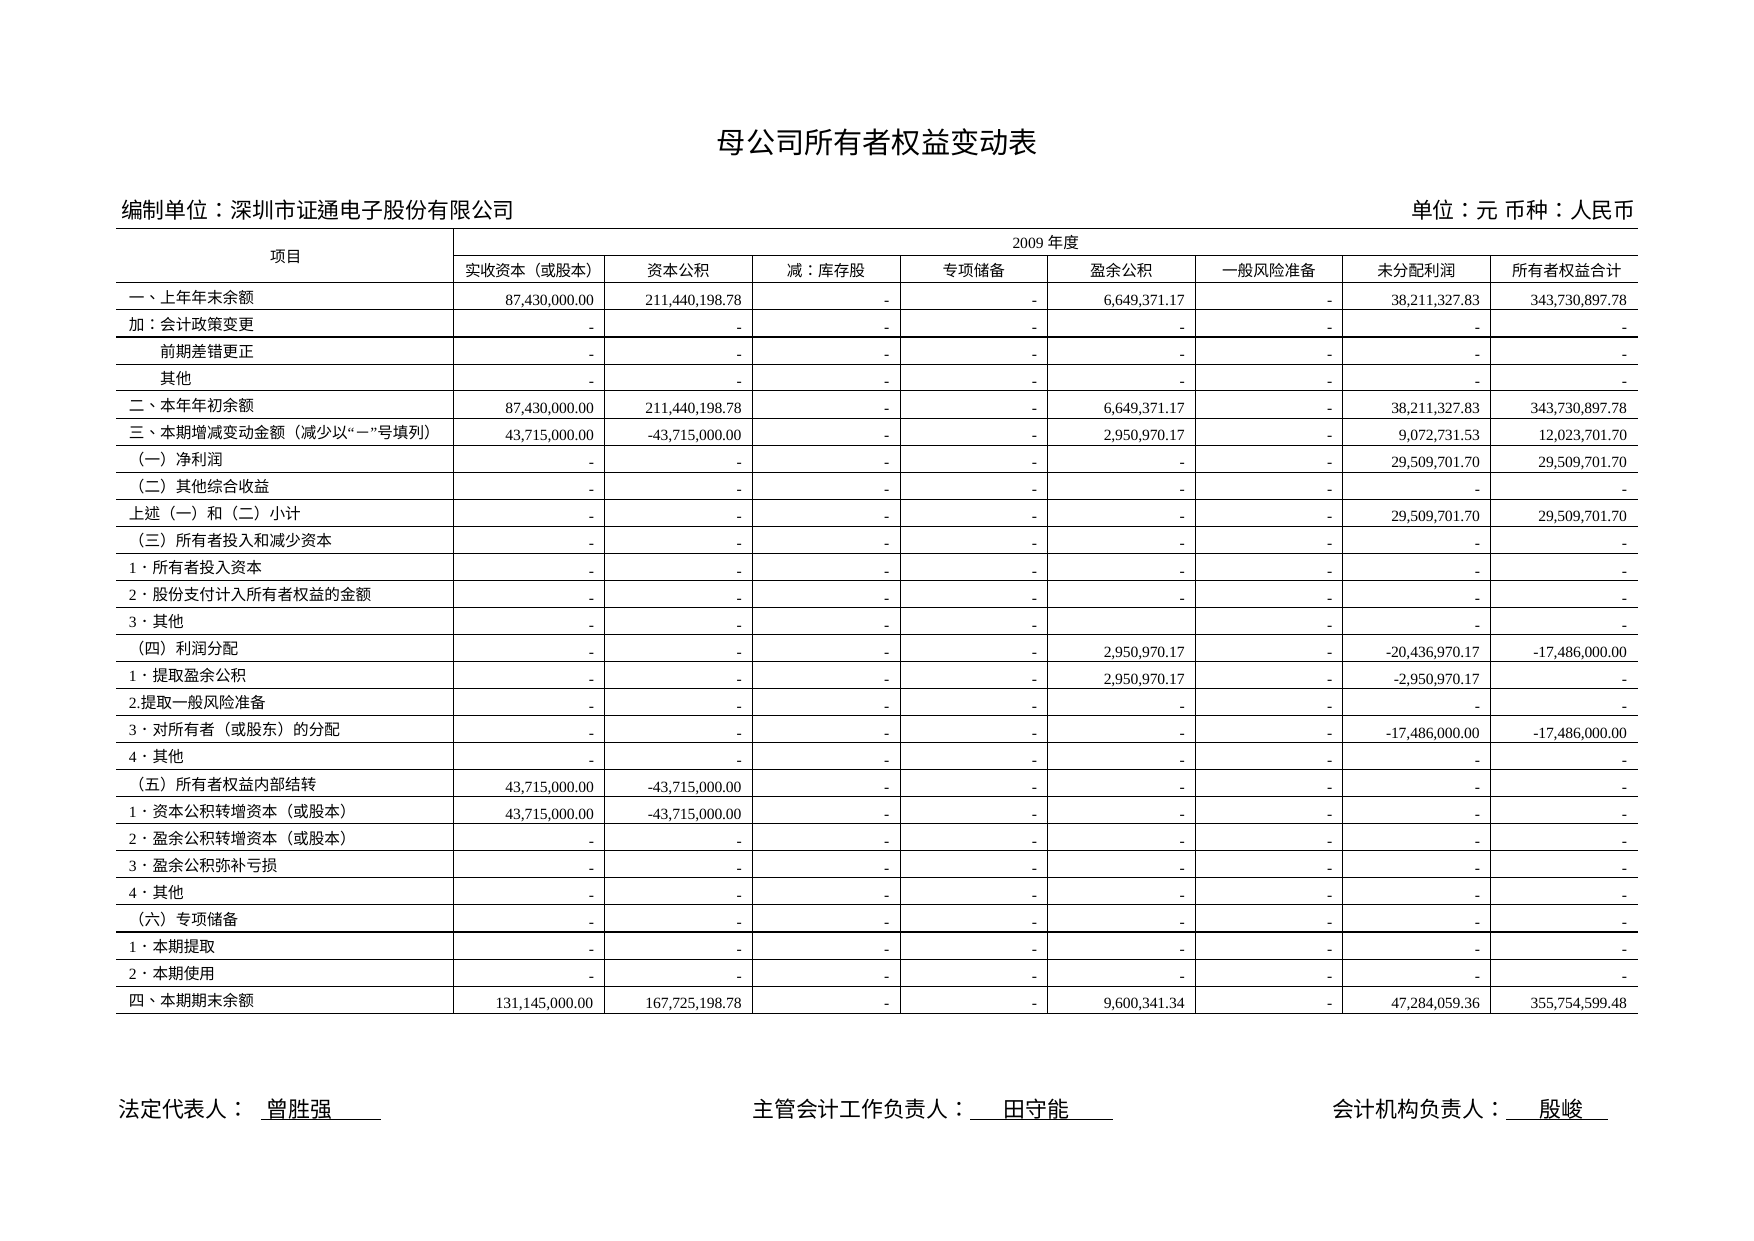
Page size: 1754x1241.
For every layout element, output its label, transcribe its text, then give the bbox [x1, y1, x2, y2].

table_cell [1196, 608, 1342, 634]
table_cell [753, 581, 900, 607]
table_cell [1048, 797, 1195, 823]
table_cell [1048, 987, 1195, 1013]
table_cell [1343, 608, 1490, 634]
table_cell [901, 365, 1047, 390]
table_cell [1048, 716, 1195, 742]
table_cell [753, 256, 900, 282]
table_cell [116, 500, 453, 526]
text 法定代表人： 曾胜强 主管会计工作负责人： 田守能 会计机构负责人： 殷峻 [118, 1094, 1652, 1123]
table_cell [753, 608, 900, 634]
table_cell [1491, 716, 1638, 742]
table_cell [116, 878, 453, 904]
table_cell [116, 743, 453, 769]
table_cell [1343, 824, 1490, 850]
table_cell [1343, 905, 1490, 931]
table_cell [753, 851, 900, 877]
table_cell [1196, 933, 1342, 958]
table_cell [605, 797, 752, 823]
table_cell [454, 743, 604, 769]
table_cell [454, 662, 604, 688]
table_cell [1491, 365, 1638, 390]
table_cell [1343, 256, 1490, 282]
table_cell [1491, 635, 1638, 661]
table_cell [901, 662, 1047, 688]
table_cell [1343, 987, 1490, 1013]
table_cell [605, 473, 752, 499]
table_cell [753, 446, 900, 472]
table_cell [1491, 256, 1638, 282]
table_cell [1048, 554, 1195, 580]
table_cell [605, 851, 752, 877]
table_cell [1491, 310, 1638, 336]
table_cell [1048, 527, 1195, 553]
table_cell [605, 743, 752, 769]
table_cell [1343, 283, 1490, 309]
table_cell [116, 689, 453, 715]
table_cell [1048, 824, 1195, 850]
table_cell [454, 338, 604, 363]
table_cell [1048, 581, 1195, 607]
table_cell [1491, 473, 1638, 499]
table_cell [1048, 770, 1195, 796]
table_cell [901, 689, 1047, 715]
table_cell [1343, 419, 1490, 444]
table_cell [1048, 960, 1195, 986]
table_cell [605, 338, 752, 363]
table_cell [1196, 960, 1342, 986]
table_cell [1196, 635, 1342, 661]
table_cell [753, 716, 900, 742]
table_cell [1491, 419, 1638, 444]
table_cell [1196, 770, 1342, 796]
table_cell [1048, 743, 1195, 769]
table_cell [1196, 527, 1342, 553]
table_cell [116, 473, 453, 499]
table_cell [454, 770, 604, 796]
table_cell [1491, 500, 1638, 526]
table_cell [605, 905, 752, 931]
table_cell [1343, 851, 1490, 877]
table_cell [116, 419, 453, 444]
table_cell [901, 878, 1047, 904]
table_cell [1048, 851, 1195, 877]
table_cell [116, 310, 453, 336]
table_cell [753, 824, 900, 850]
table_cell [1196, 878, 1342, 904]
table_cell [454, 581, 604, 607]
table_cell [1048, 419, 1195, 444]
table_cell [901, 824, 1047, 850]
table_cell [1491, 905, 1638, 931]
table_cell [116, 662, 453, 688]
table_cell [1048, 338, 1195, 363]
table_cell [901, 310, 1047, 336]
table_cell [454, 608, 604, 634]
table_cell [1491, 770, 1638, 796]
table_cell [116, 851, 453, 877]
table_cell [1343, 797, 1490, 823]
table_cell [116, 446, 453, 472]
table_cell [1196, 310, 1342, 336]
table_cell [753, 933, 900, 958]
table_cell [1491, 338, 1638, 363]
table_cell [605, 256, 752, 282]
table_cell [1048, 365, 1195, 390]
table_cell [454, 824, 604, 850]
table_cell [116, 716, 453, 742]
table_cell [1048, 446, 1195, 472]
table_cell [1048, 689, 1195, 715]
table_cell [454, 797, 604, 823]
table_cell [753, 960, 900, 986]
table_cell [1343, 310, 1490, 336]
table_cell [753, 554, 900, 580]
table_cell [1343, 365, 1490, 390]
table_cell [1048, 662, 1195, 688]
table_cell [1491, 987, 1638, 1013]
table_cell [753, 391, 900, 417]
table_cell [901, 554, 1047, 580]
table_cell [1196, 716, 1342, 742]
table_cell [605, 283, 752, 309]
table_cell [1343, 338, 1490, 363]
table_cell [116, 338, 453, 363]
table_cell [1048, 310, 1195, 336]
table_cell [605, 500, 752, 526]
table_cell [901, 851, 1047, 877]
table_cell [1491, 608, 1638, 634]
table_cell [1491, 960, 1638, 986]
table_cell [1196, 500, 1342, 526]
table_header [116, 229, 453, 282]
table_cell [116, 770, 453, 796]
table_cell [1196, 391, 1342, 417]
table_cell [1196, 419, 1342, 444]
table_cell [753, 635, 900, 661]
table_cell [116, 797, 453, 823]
text 编制单位：深圳市证通电子股份有限公司 单位：元 币种：人民币 [104, 195, 1652, 225]
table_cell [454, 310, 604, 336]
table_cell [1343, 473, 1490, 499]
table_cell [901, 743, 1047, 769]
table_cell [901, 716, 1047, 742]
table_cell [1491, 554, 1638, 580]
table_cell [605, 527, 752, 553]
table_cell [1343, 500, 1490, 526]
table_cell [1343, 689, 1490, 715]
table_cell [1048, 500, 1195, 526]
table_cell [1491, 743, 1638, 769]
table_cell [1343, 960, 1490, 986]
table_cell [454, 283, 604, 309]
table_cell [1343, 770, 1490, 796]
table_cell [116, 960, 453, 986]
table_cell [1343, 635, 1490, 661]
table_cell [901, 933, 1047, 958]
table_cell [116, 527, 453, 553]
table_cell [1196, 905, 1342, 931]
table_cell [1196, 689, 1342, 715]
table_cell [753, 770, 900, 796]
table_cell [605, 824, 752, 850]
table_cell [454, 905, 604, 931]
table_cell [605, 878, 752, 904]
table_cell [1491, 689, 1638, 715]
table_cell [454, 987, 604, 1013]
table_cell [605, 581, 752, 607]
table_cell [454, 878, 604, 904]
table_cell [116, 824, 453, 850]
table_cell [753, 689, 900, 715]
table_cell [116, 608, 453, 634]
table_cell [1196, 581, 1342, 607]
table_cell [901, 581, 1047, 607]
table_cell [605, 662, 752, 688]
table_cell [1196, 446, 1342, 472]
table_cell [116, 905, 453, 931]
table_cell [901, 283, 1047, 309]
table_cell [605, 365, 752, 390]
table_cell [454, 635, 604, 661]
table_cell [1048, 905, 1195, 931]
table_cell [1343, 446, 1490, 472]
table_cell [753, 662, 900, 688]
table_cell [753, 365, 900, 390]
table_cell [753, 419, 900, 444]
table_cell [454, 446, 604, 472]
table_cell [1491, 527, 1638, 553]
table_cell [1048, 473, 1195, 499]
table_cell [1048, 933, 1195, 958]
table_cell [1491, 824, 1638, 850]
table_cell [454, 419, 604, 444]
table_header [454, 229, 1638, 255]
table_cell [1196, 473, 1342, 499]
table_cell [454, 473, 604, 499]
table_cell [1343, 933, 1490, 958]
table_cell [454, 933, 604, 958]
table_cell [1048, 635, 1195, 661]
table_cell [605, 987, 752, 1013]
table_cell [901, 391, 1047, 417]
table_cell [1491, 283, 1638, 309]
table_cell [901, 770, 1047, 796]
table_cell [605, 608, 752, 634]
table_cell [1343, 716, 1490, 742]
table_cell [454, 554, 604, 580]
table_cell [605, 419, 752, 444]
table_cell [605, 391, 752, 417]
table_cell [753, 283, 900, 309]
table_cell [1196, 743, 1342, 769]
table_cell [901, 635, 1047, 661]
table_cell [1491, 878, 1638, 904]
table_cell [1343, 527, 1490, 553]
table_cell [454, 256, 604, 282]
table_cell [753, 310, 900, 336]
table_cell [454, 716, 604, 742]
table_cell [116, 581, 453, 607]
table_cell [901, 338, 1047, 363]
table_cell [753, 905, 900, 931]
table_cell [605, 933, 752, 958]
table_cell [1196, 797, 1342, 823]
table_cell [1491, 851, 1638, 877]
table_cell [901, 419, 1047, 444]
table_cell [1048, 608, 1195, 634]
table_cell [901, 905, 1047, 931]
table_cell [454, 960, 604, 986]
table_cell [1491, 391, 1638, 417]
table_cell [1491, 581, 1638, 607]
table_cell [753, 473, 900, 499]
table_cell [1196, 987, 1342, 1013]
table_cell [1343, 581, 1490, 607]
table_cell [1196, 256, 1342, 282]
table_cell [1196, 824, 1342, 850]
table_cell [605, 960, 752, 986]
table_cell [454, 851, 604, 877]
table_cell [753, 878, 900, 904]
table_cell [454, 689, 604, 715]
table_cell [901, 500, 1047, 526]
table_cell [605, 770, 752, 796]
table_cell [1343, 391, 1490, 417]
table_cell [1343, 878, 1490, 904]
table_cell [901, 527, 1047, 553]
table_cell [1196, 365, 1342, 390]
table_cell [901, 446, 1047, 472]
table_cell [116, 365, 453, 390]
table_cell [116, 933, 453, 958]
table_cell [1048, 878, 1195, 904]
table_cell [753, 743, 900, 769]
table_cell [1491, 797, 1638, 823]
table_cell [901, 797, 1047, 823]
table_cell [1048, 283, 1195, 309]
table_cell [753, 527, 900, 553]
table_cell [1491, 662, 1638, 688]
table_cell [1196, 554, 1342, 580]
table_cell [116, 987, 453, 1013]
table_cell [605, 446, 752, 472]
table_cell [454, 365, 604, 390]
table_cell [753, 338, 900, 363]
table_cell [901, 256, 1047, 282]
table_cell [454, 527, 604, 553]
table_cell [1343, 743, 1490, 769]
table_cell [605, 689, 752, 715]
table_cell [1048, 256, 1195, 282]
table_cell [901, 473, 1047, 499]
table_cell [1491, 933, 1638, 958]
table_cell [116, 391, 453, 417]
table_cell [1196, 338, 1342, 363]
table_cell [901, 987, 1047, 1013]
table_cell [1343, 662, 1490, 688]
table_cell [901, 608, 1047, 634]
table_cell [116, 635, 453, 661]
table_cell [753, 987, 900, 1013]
subtitle 母公司所有者权益变动表 [104, 122, 1650, 162]
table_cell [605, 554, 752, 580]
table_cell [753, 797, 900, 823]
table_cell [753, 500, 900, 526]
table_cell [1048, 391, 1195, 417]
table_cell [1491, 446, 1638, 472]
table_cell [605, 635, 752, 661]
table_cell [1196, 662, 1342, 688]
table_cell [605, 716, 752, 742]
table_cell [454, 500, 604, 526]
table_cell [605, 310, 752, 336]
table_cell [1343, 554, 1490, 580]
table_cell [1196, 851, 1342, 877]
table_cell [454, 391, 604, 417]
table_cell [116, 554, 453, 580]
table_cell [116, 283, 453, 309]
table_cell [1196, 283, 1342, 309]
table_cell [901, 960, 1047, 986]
